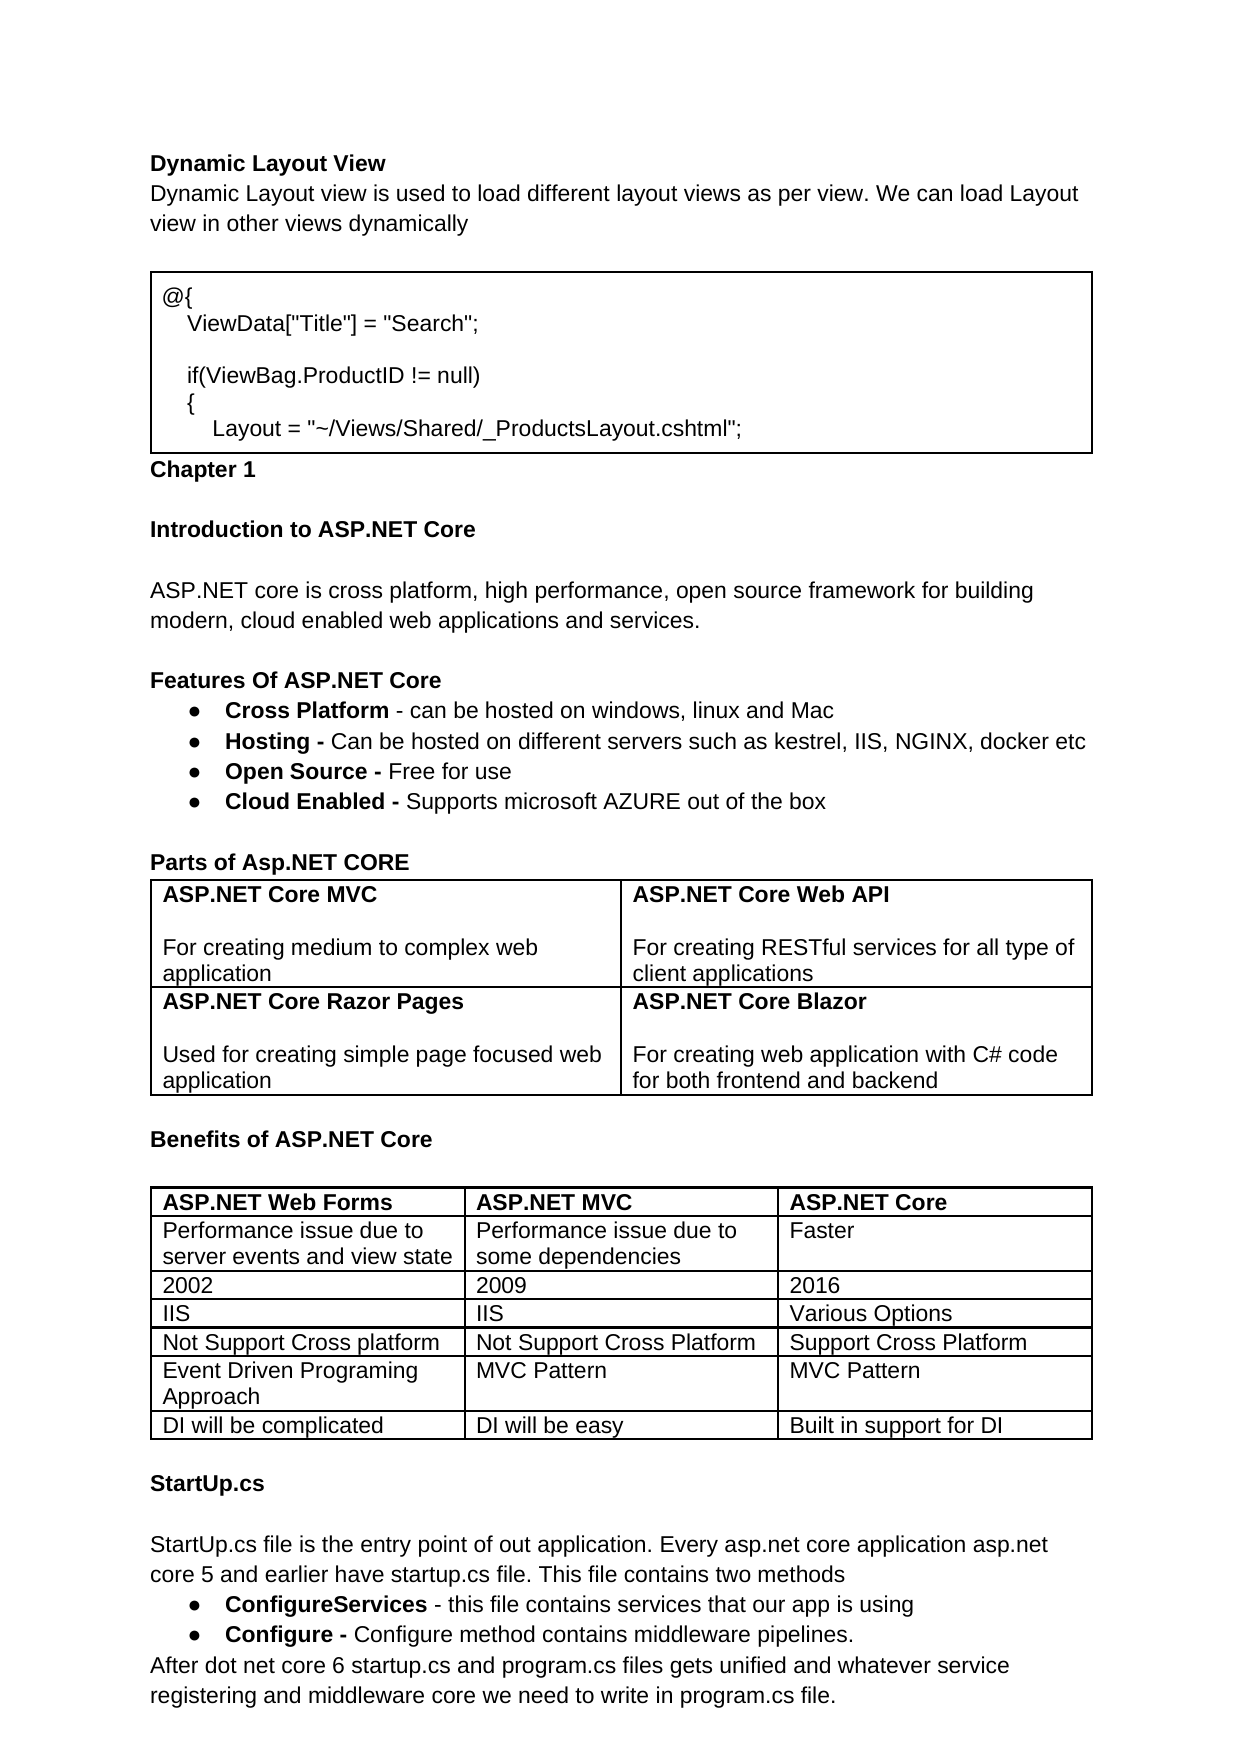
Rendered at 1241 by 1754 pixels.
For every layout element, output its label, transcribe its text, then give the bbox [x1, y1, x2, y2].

text Dynamic Layout view is used to load different layout views as per view. We can load Layout view in other views dynamically [150, 180, 1090, 237]
text Dynamic Layout View [150, 150, 1090, 176]
table_header @{ ViewData["Title"] = "Search"; if(ViewBag.ProductID != null) { Layout = "~/Views/Shared/_ProductsLayout.cshtml"; } } <h1>Search</h1> <div> <p>Search product logic comes here</p> </div> [152, 273, 1091, 452]
